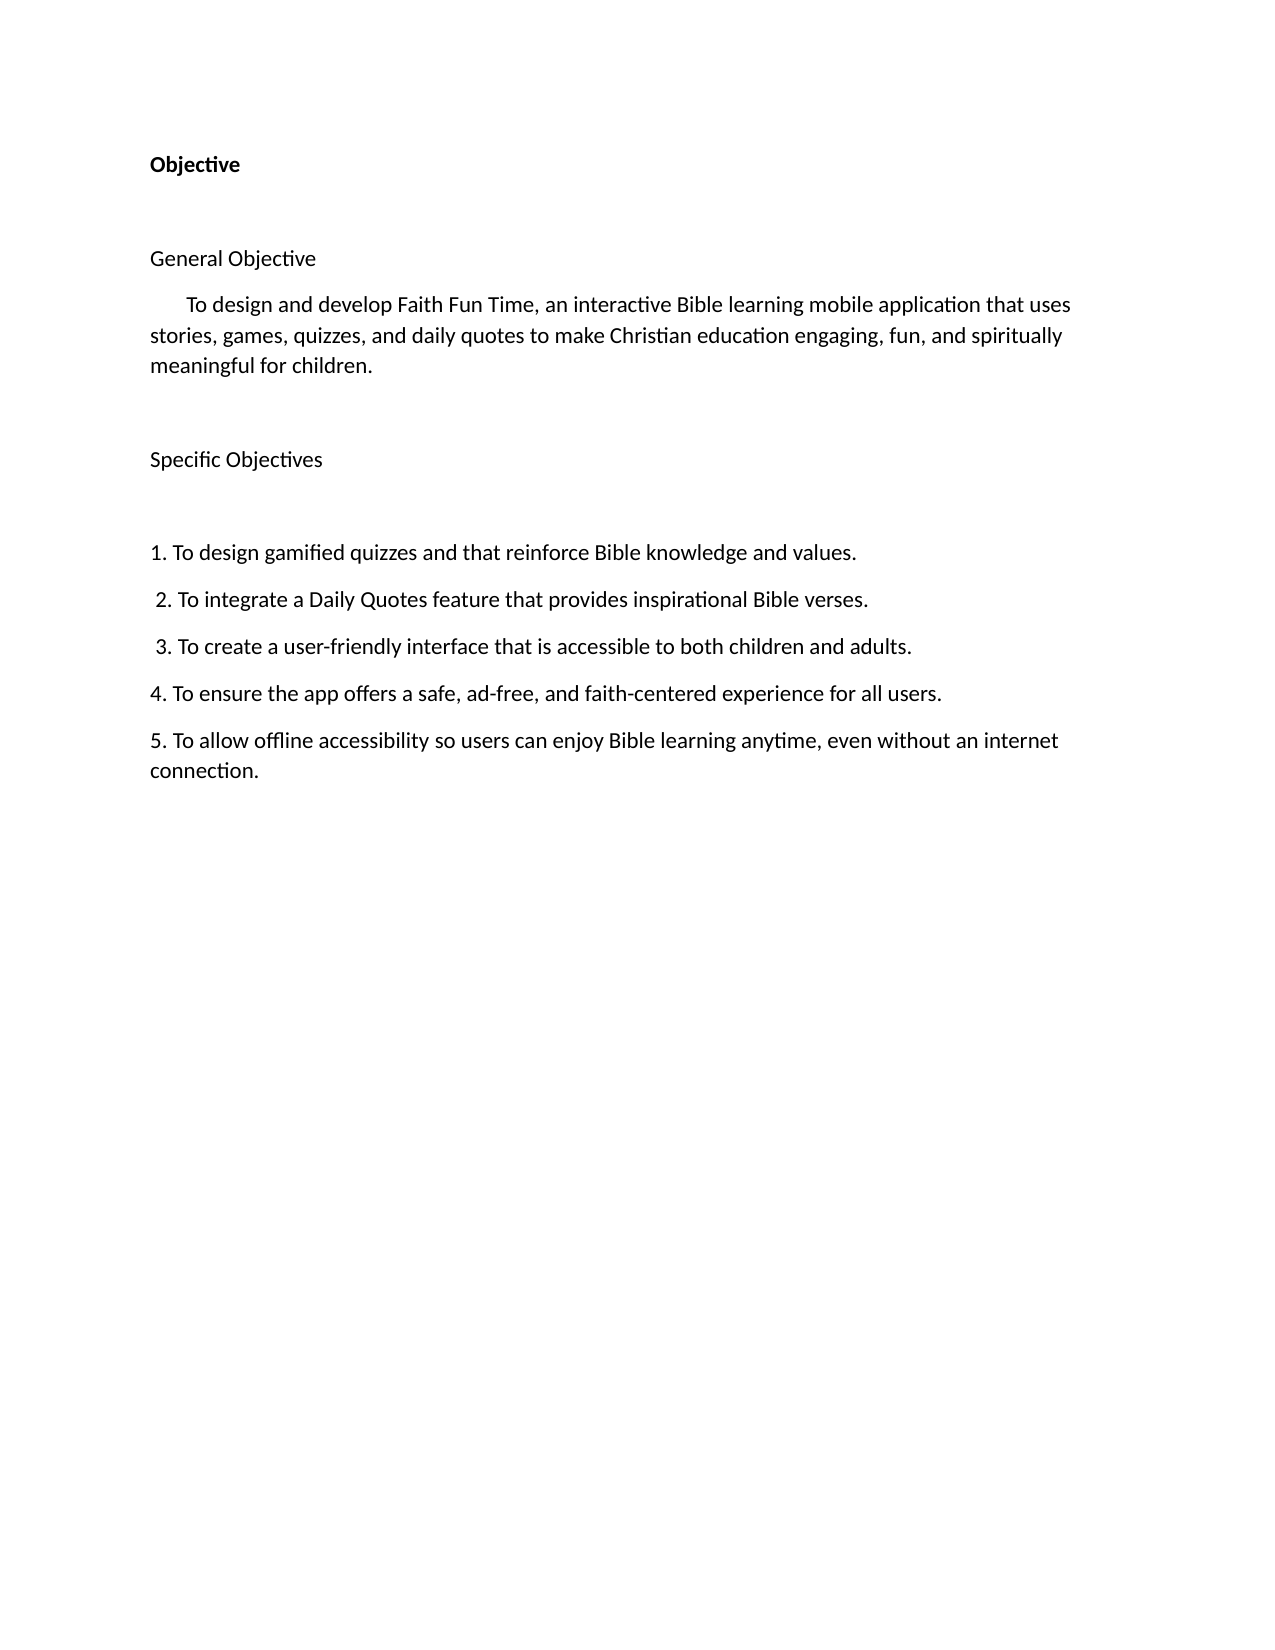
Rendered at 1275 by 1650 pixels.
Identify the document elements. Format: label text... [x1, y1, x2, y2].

text 4. To ensure the app offers a safe, ad-free, and faith-centered experience for all users. [150, 679, 1125, 707]
text 2. To integrate a Daily Quotes feature that provides inspirational Bible verses. [150, 585, 1125, 613]
text Objective [150, 150, 1125, 178]
text General Objective [150, 244, 1125, 272]
text 1. To design gamified quizzes and that reinforce Bible knowledge and values. [150, 538, 1125, 567]
text Specific Objectives [150, 445, 1125, 473]
text 5. To allow offline accessibility so users can enjoy Bible learning anytime, even without an internet connection. [150, 726, 1125, 784]
text To design and develop Faith Fun Time, an interactive Bible learning mobile application that uses stories, games, quizzes, and daily quotes to make Christian education engaging, fun, and spiritually meaningful for children. [150, 291, 1125, 379]
text 3. To create a user-friendly interface that is accessible to both children and adults. [150, 632, 1125, 660]
